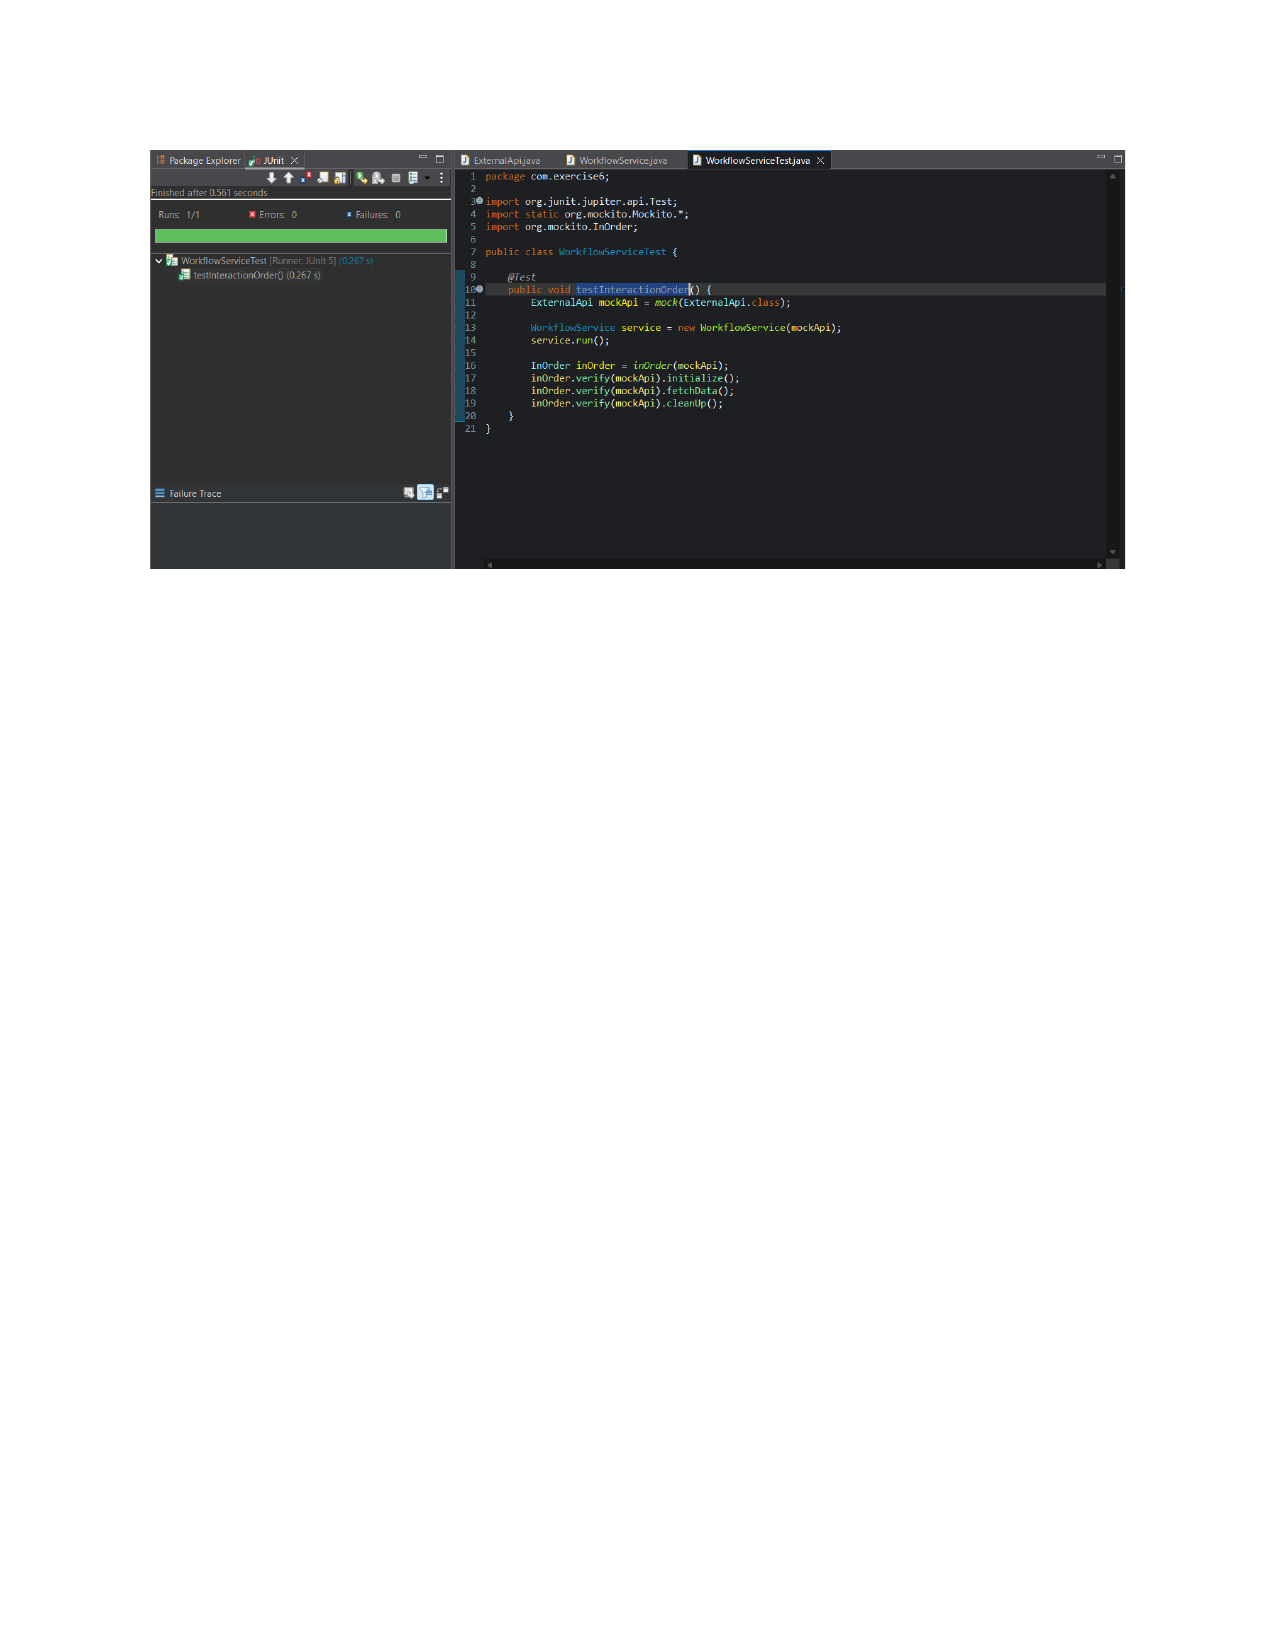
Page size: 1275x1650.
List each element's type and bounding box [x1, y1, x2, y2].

picture [150, 150, 1125, 569]
